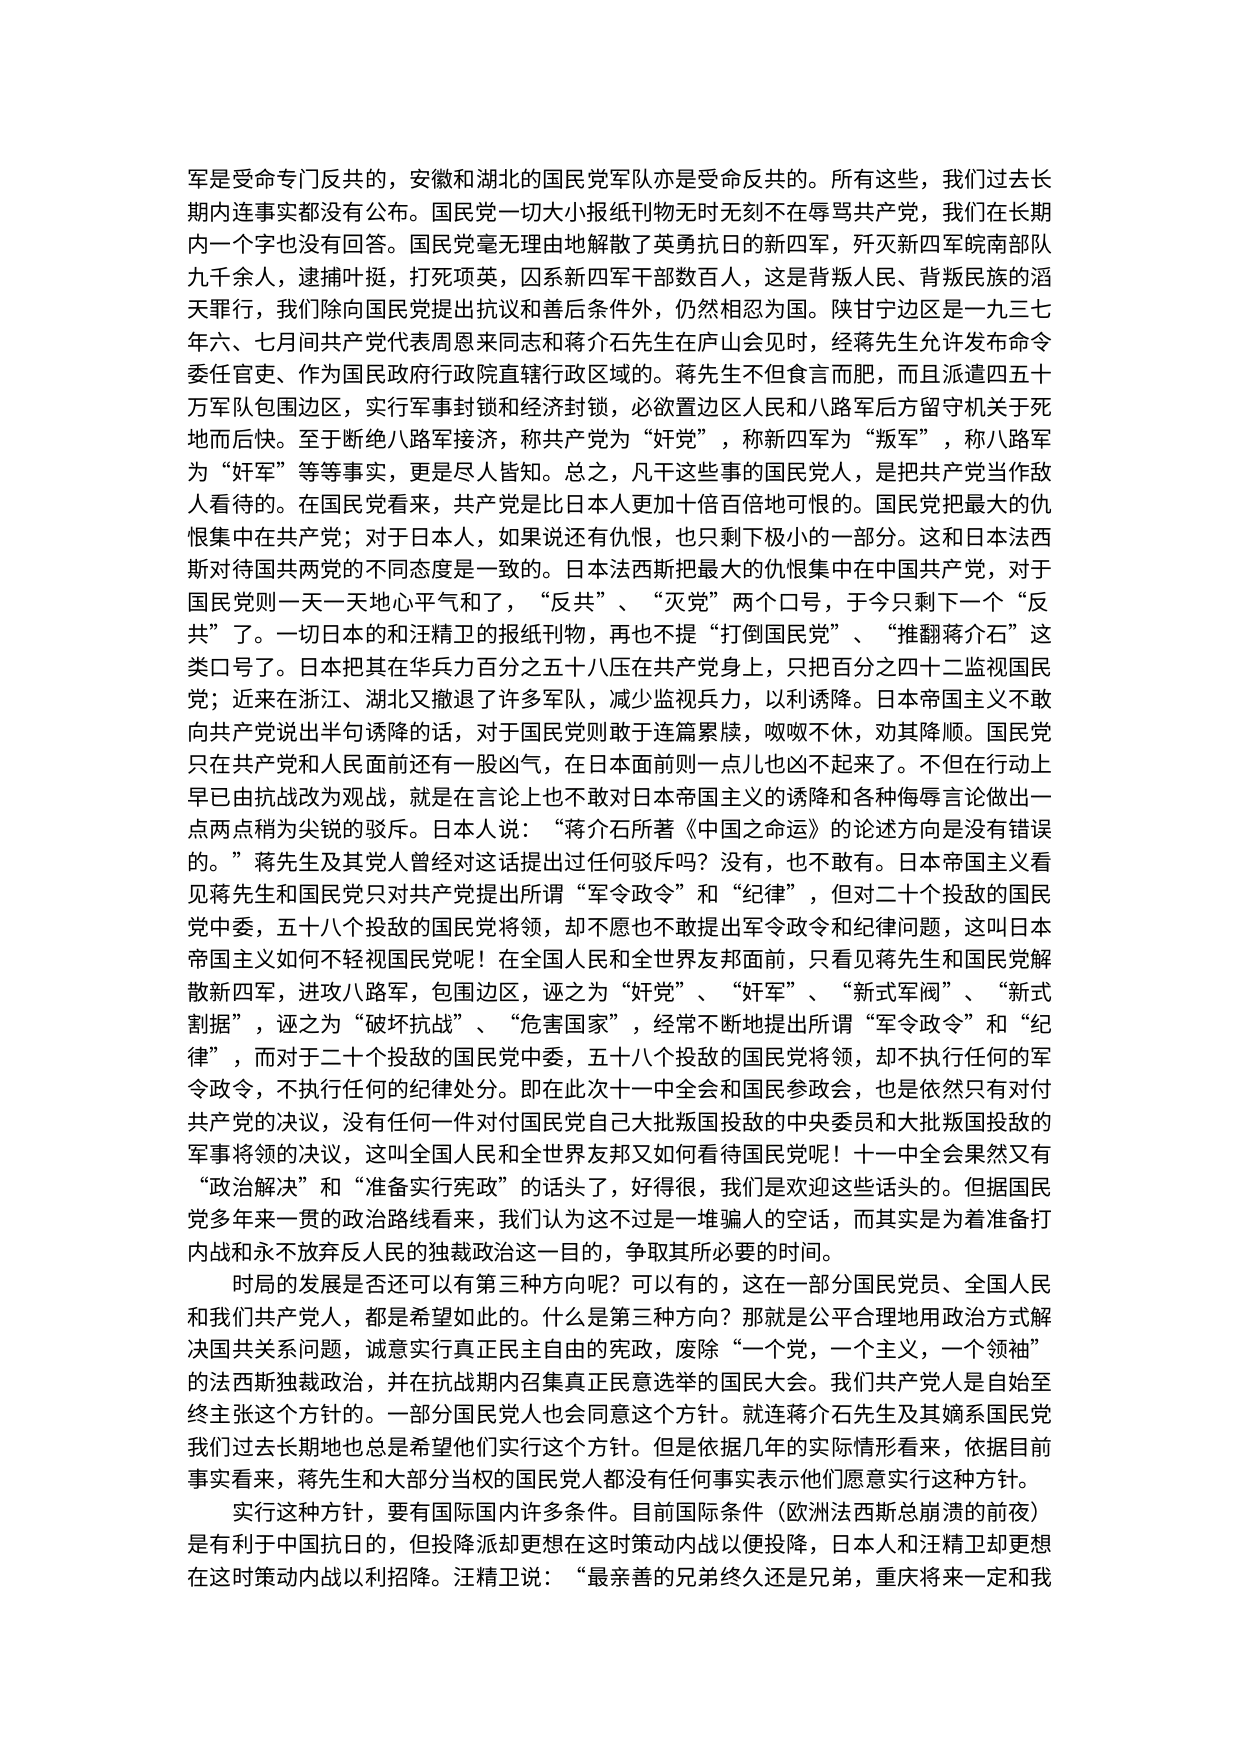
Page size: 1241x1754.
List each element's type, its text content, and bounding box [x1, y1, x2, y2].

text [187, 1494, 1053, 1592]
text 时局的发展是否还可以有第三种方向呢？可以有的，这在一部分国民党员、全国人民和我们共产党人，都是希望如此的。什么是第三种方向？那就是公平合理地用政治方式解决国共关系问题，诚意实行真正民主自由的宪政，废除“一个党，一个主义，一个领袖”的法西斯独裁政治，并在抗战期内召集真正民意选举的国民大会。我们共产党人是自始至终主张这个方针的。一部分国民党人也会同意这个方针。就连蒋介石先生及其嫡系国民党，我们过去长期地也总是希望他们实行这个方针。但是依据几年的实际情形看来，依据目前事实看来，蒋先生和大部分当权的国民党人都没有任何事实表示他们愿意实行这种方针。 [187, 1267, 1053, 1494]
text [187, 162, 1053, 1267]
